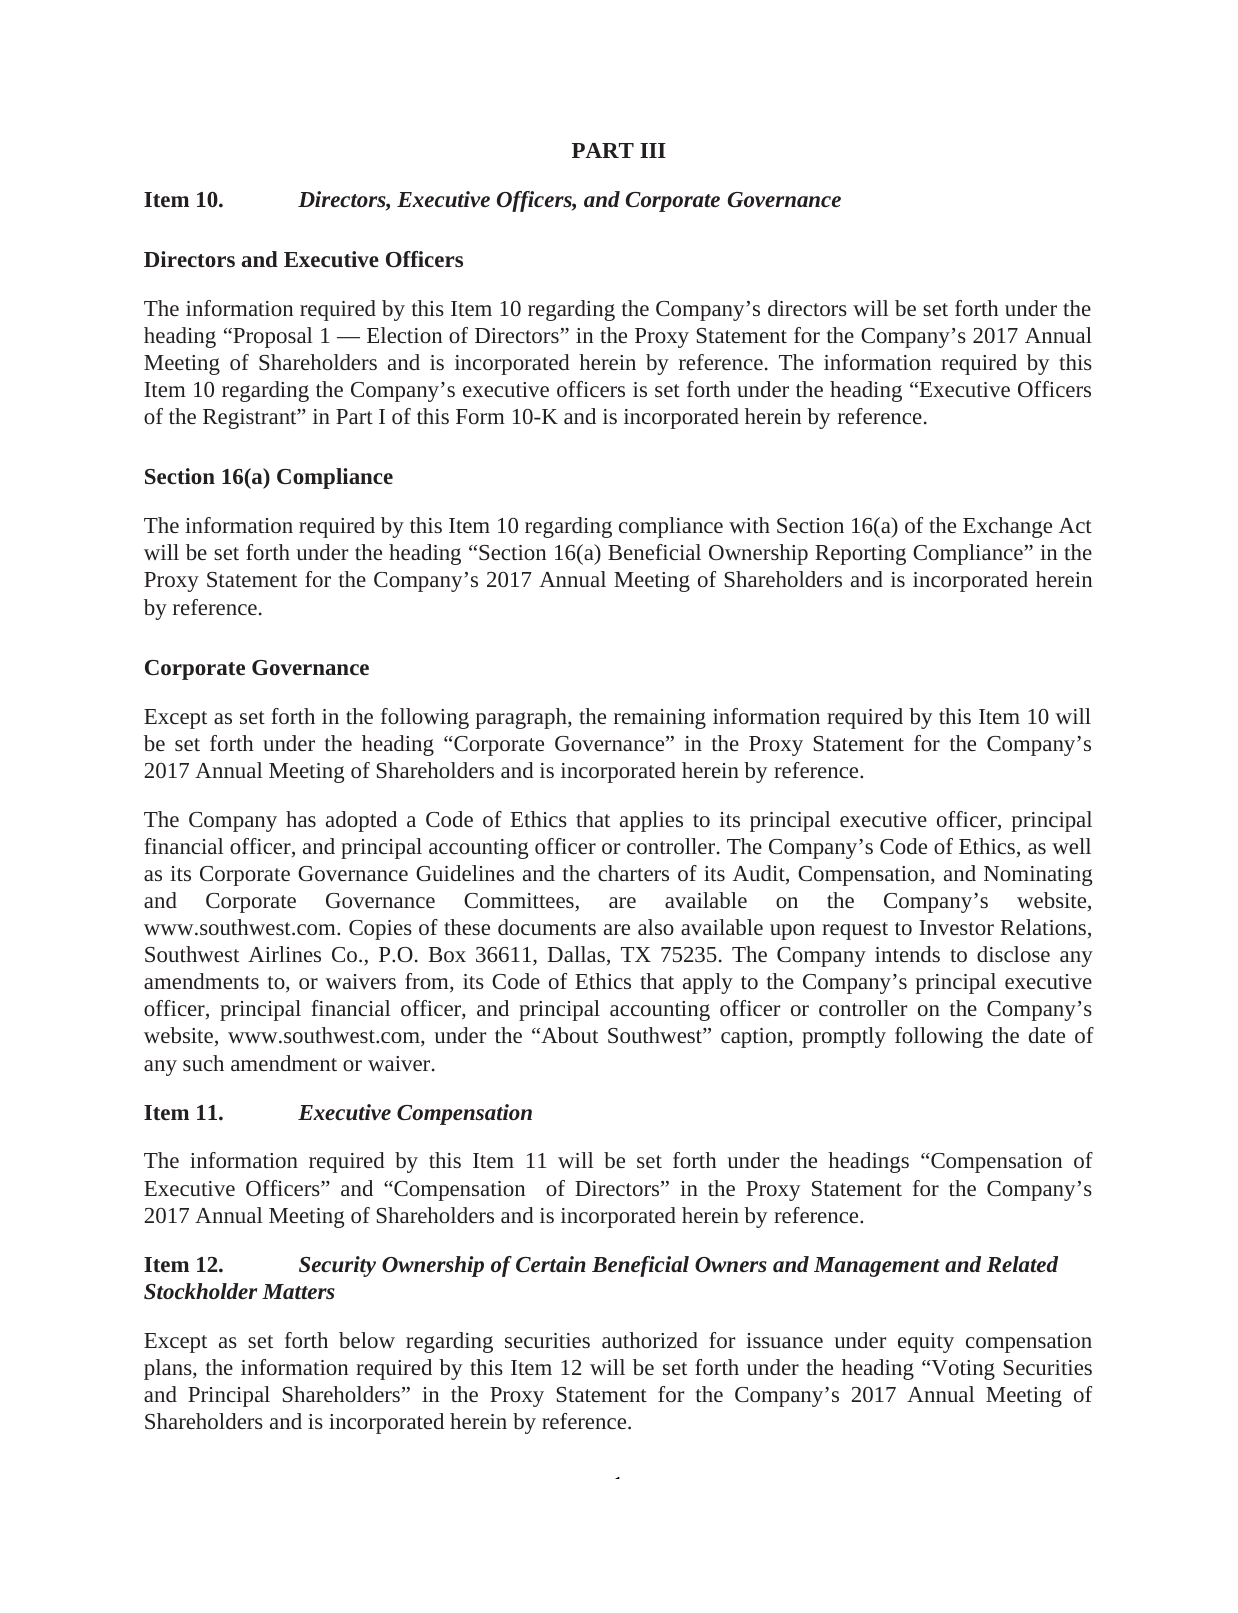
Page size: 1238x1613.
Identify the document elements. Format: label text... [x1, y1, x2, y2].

text Except as set forth below regarding securities authorized for issuance under equity compensation plans, the information required by this Item 12 will be set forth under the heading “Voting Securities and Principal Shareholders” in the Proxy Statement for the Company’s 2017 Annual Meeting of Shareholders and is incorporated herein by reference. [144, 1327, 1094, 1434]
text Except as set forth in the following paragraph, the remaining information required by this Item 10 will be set forth under the heading “Corporate Governance” in the Proxy Statement for the Company’s 2017 Annual Meeting of Shareholders and is incorporated herein by reference. [144, 703, 1094, 783]
text The information required by this Item 10 regarding compliance with Section 16(a) of the Exchange Act will be set forth under the heading “Section 16(a) Beneficial Ownership Reporting Compliance” in the Proxy Statement for the Company’s 2017 Annual Meeting of Shareholders and is incorporated herein by reference. [144, 512, 1094, 620]
subtitle Item 12. Security Ownership of Certain Beneficial Owners and Management and Related Stockholder Matters [144, 1251, 1058, 1304]
text Item 11. Executive Compensation [144, 1098, 1106, 1125]
subtitle PART III [261, 137, 977, 163]
subtitle Section 16(a) Compliance [144, 463, 1106, 489]
text Directors and Executive Officers [144, 246, 1106, 272]
text The information required by this Item 11 will be set forth under the headings “Compensation of Executive Officers” and “Compensation of Directors” in the Proxy Statement for the Company’s 2017 Annual Meeting of Shareholders and is incorporated herein by reference. [144, 1148, 1094, 1228]
text The Company has adopted a Code of Ethics that applies to its principal executive officer, principal financial officer, and principal accounting officer or controller. The Company’s Code of Ethics, as well as its Corporate Governance Guidelines and the charters of its Audit, Compensation, and Nominating and Corporate Governance Committees, are available on the Company’s website, www.southwest.com. Copies of these documents are also available upon request to Investor Relations, Southwest Airlines Co., P.O. Box 36611, Dallas, TX 75235. The Company intends to disclose any amendments to, or waivers from, its Code of Ethics that apply to the Company’s principal executive officer, principal financial officer, and principal accounting officer or controller on the Company’s website, www.southwest.com, under the “About Southwest” caption, promptly following the date of any such amendment or waiver. [144, 806, 1094, 1076]
text The information required by this Item 10 regarding the Company’s directors will be set forth under the heading “Proposal 1 — Election of Directors” in the Proxy Statement for the Company’s 2017 Annual Meeting of Shareholders and is incorporated herein by reference. The information required by this Item 10 regarding the Company’s executive officers is set forth under the heading “Executive Officers of the Registrant” in Part I of this Form 10-K and is incorporated herein by reference. [144, 295, 1094, 429]
subtitle Corporate Governance [144, 654, 1106, 680]
subtitle Item 10. Directors, Executive Officers, and Corporate Governance [144, 186, 1106, 212]
